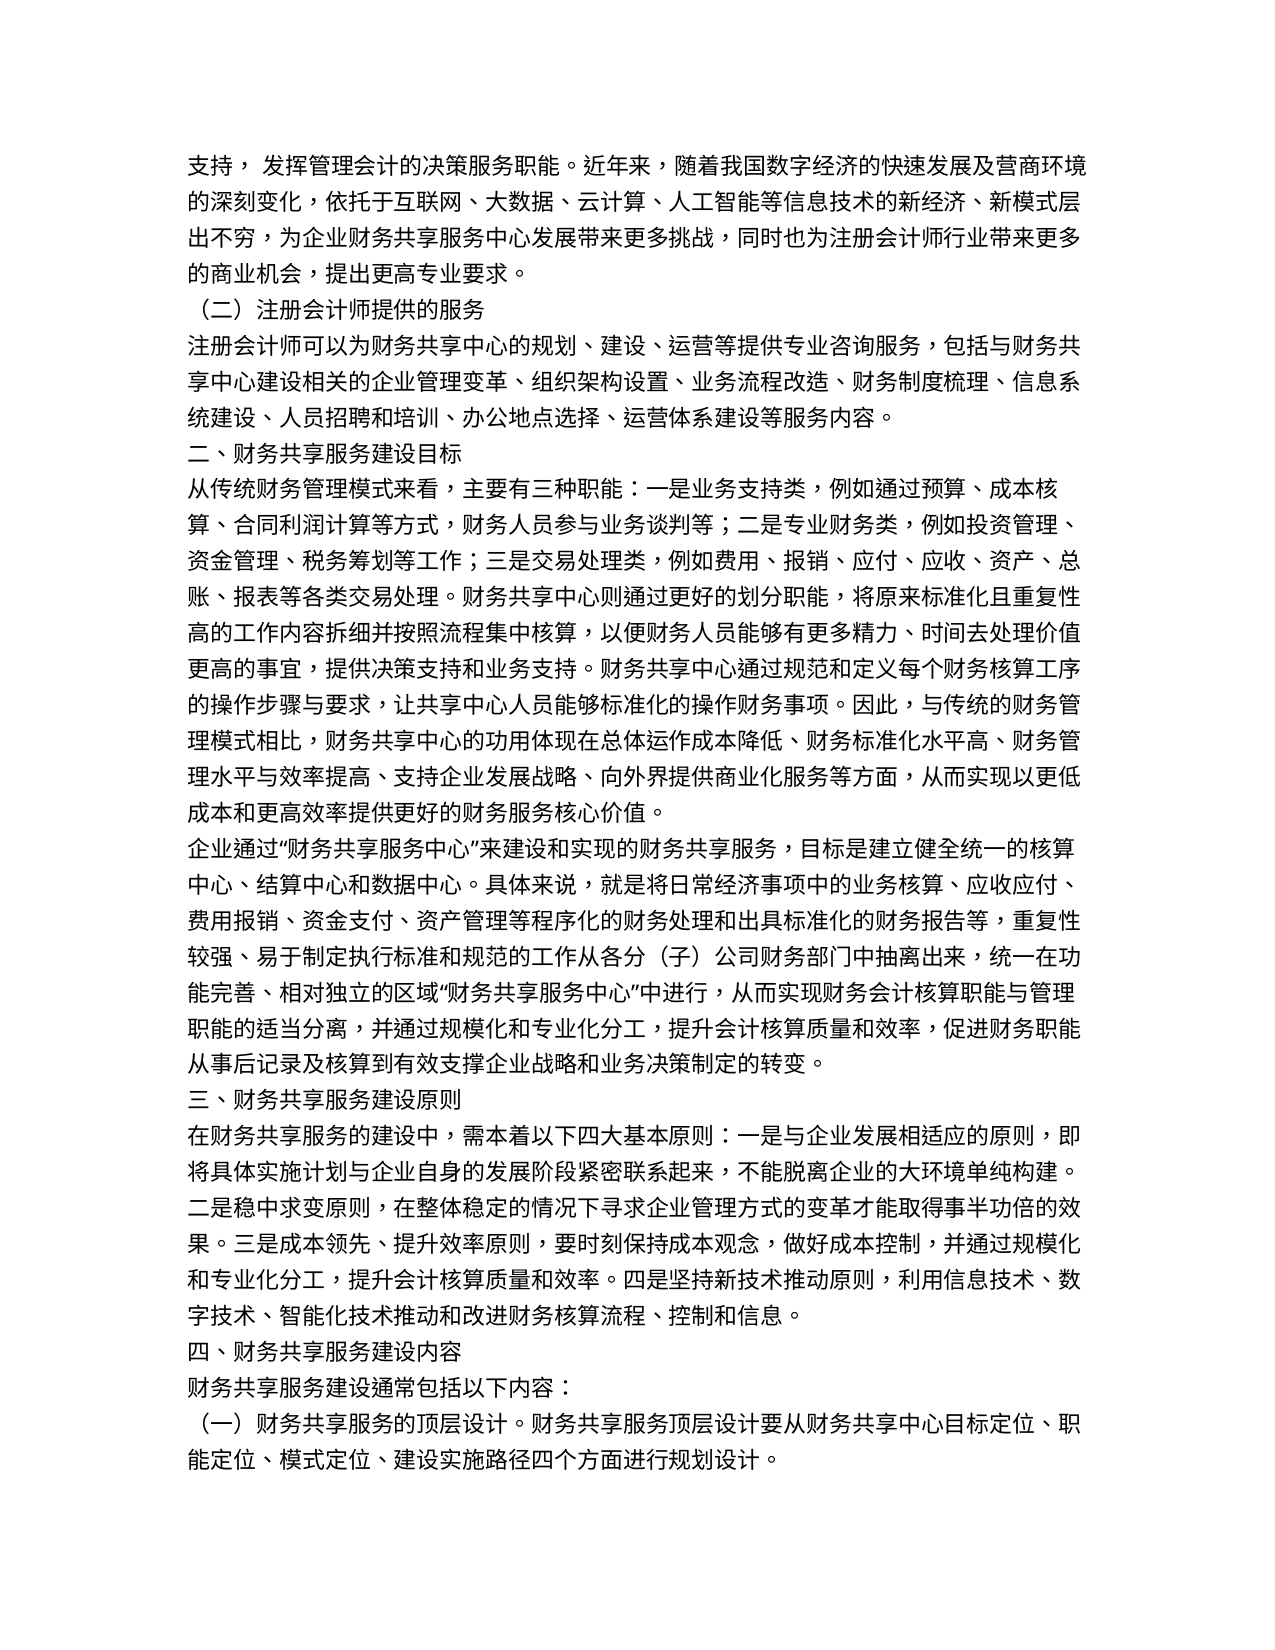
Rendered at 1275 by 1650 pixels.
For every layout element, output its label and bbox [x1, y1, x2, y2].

text [187, 150, 1087, 1475]
